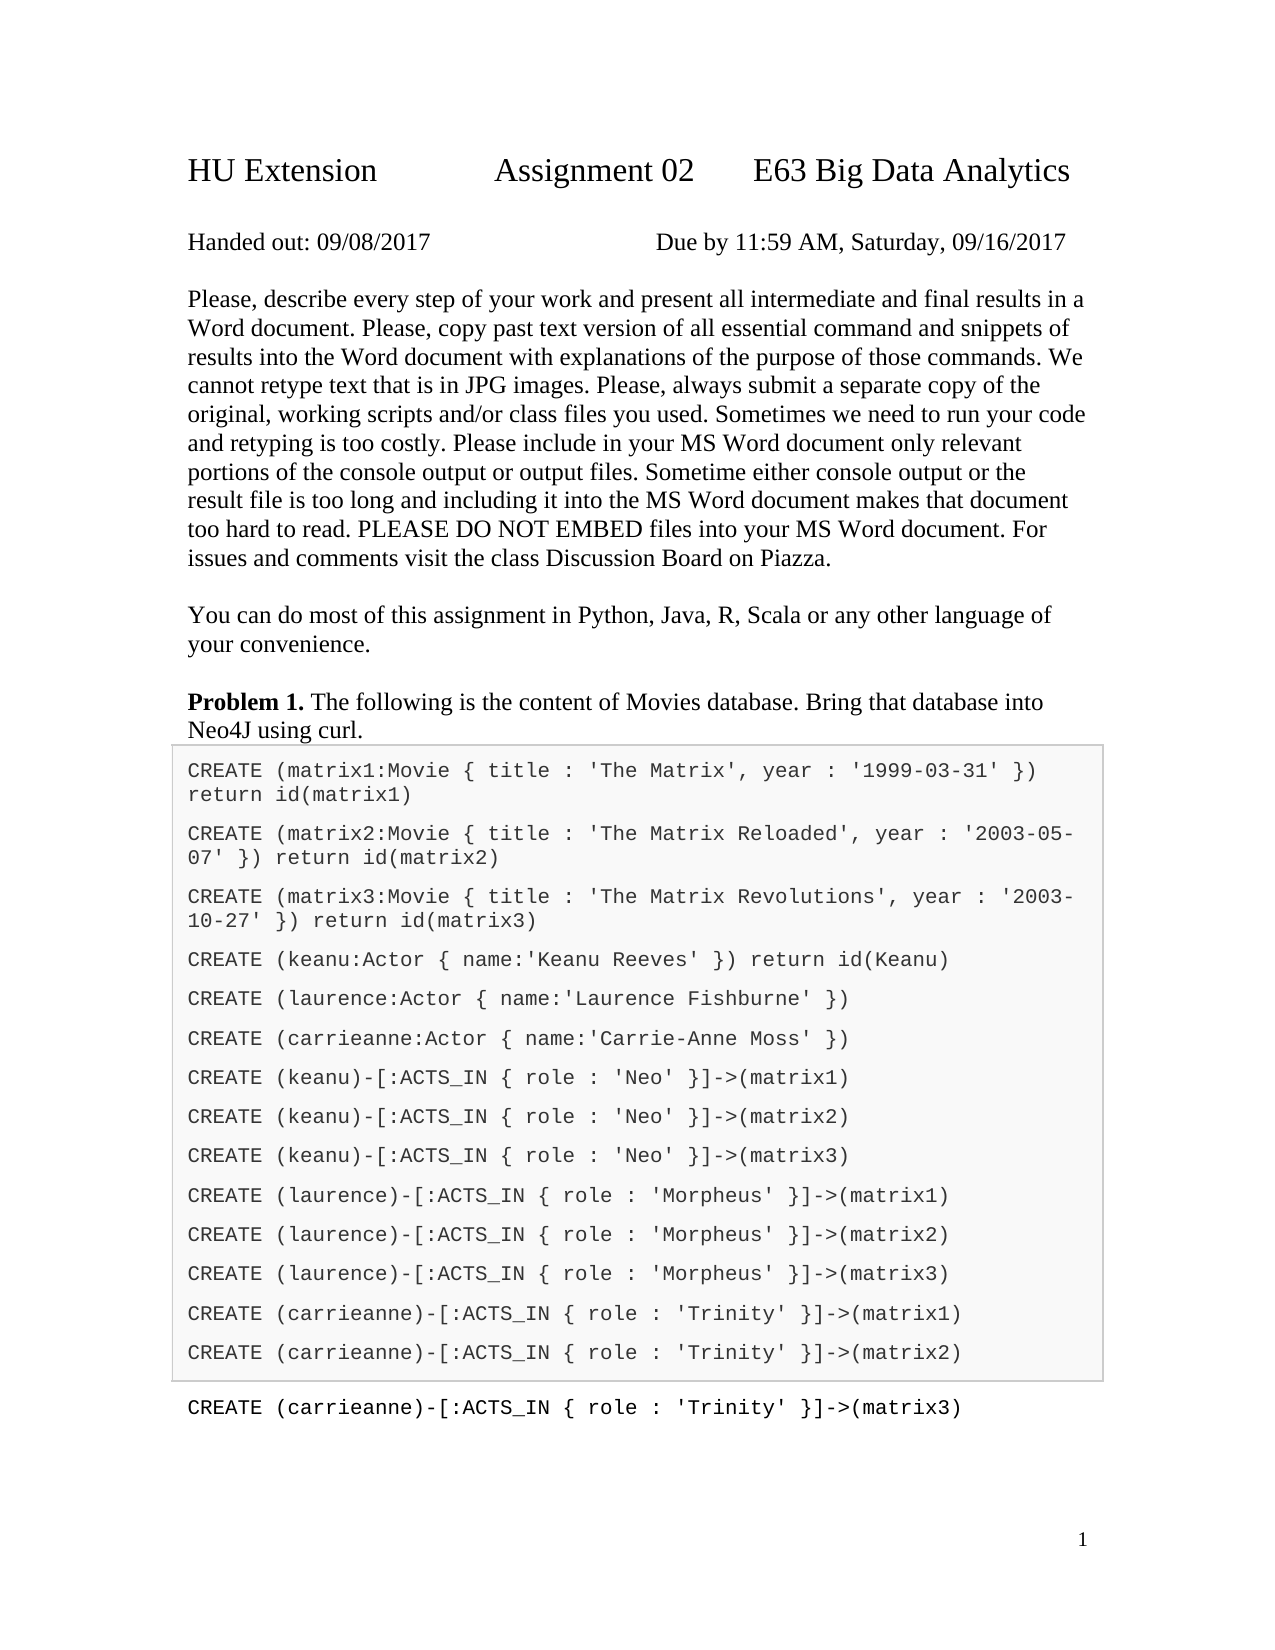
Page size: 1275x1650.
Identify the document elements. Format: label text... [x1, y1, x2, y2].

subtitle HU Extension Assignment 02 E63 Big Data Analytics [187, 150, 1087, 227]
text CREATE (laurence)-[:ACTS_IN { role : 'Morpheus' }]->(matrix3) [173, 1247, 1102, 1286]
text Problem 1. The following is the content of Movies database. Bring that database into Neo4J using curl. [187, 687, 1087, 744]
text CREATE (keanu:Actor { name:'Keanu Reeves' }) return id(Keanu) [173, 933, 1102, 972]
text CREATE (matrix1:Movie { title : 'The Matrix', year : '1999-03-31' }) return id(matrix1) [173, 746, 1102, 807]
text CREATE (keanu)-[:ACTS_IN { role : 'Neo' }]->(matrix3) [173, 1129, 1102, 1168]
text CREATE (carrieanne)-[:ACTS_IN { role : 'Trinity' }]->(matrix3) [187, 1397, 1087, 1421]
text CREATE (laurence)-[:ACTS_IN { role : 'Morpheus' }]->(matrix2) [173, 1208, 1102, 1247]
text CREATE (laurence:Actor { name:'Laurence Fishburne' }) [173, 972, 1102, 1011]
text Please, describe every step of your work and present all intermediate and final results in a Word document. Please, copy past text version of all essential command and snippets of results into the Word document with explanations of the purpose of those commands. We cannot retype text that is in JPG images. Please, always submit a separate copy of the original, working scripts and/or class files you used. Sometimes we need to run your code and retyping is too costly. Please include in your MS Word document only relevant portions of the console output or output files. Sometime either console output or the result file is too long and including it into the MS Word document makes that document too hard to read. PLEASE DO NOT EMBED files into your MS Word document. For issues and comments visit the class Discussion Board on Piazza. [187, 284, 1087, 572]
text CREATE (matrix2:Movie { title : 'The Matrix Reloaded', year : '2003-05-07' }) return id(matrix2) [173, 807, 1102, 870]
text CREATE (keanu)-[:ACTS_IN { role : 'Neo' }]->(matrix2) [173, 1090, 1102, 1129]
text CREATE (keanu)-[:ACTS_IN { role : 'Neo' }]->(matrix1) [173, 1051, 1102, 1090]
subtitle Handed out: 09/08/2017 Due by 11:59 AM, Saturday, 09/16/2017 [187, 227, 1087, 284]
text You can do most of this assignment in Python, Java, R, Scala or any other language of your convenience. [187, 600, 1087, 658]
text CREATE (carrieanne)-[:ACTS_IN { role : 'Trinity' }]->(matrix2) [173, 1326, 1102, 1380]
text CREATE (matrix3:Movie { title : 'The Matrix Revolutions', year : '2003-10-27' }) return id(matrix3) [173, 870, 1102, 933]
text CREATE (carrieanne)-[:ACTS_IN { role : 'Trinity' }]->(matrix1) [173, 1286, 1102, 1326]
text CREATE (carrieanne:Actor { name:'Carrie-Anne Moss' }) [173, 1011, 1102, 1051]
text CREATE (laurence)-[:ACTS_IN { role : 'Morpheus' }]->(matrix1) [173, 1168, 1102, 1208]
